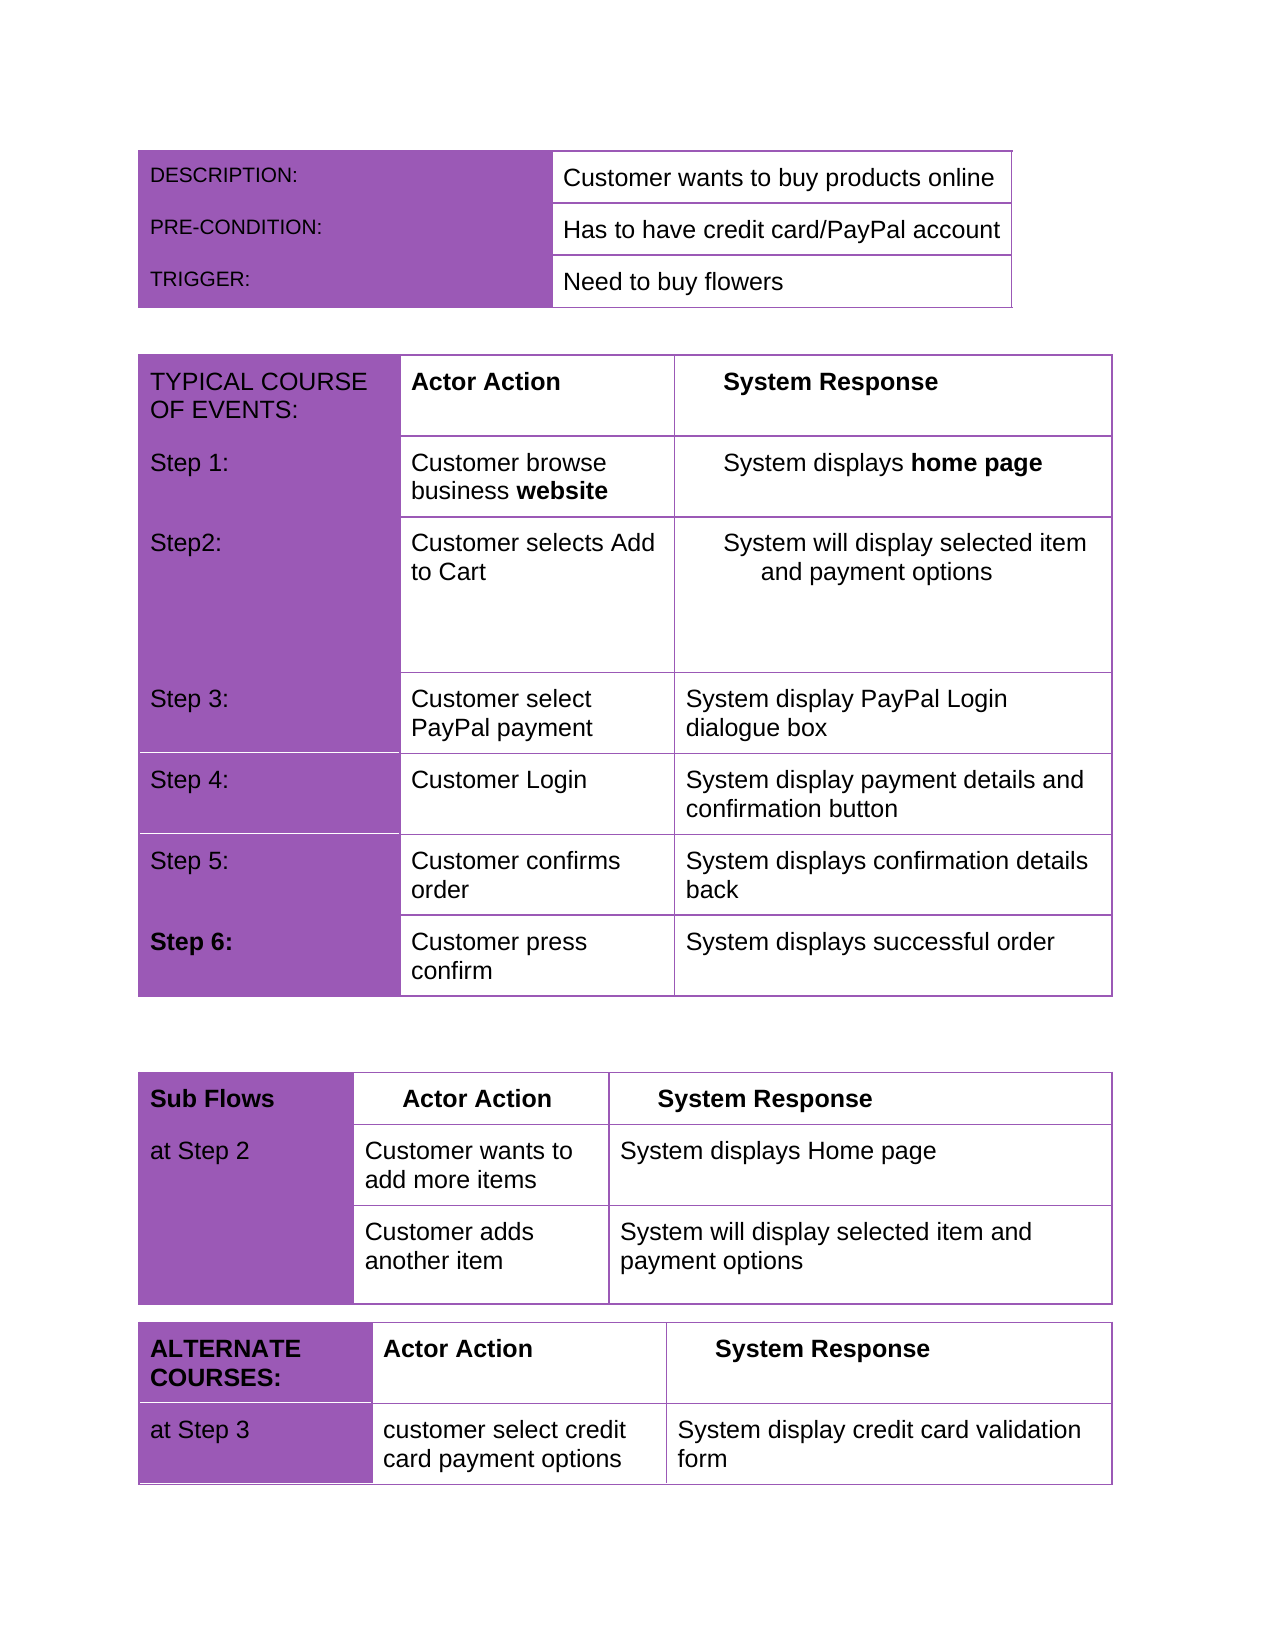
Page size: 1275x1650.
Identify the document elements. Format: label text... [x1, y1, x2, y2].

table_cell System will display selected item and payment options [610, 1206, 1111, 1303]
table_header System Response [667, 1323, 1111, 1402]
table_cell at Step 2 [140, 1125, 353, 1205]
table_cell Step 3: [140, 673, 399, 752]
table_cell Customer wants to buy products online [553, 152, 1011, 202]
table_cell System will display selected item and payment options [675, 518, 1111, 672]
table_header Actor Action [401, 356, 674, 435]
table_cell DESCRIPTION: [140, 152, 551, 202]
table_cell Customer select PayPal payment [401, 673, 674, 752]
table_cell PRE-CONDITION: [140, 204, 551, 254]
table_cell at Step 3 [140, 1404, 371, 1483]
table_header System Response [610, 1073, 1111, 1124]
table_cell System displays home page [675, 437, 1111, 516]
table_cell System display payment details and confirmation button [675, 754, 1111, 833]
table_cell Step 1: [140, 437, 399, 516]
table_cell TRIGGER: [140, 256, 551, 307]
table_cell Need to buy flowers [553, 256, 1011, 307]
table_cell Customer adds another item [354, 1206, 608, 1303]
table_cell System display credit card validation form [667, 1404, 1111, 1483]
table_cell Has to have credit card/PayPal account [553, 204, 1011, 254]
table_cell Customer selects Add to Cart [401, 518, 674, 672]
table_cell System displays confirmation details back [675, 835, 1111, 914]
table_header System Response [675, 356, 1111, 435]
table_cell [140, 1206, 353, 1303]
table_header TYPICAL COURSE OF EVENTS: [140, 356, 399, 435]
table_cell Customer confirms order [401, 835, 674, 914]
table_cell Step2: [140, 518, 399, 672]
table_header Sub Flows [140, 1073, 353, 1124]
table_cell Step 4: [140, 754, 399, 833]
table_header ALTERNATE COURSES: [140, 1323, 371, 1402]
table_cell Customer browse business website [401, 437, 674, 516]
table_header Actor Action [354, 1073, 608, 1124]
table_cell Customer Login [401, 754, 674, 833]
table_cell Customer wants to add more items [354, 1125, 608, 1205]
table_cell System display PayPal Login dialogue box [675, 673, 1111, 752]
table_cell Customer press confirm [401, 916, 674, 995]
table_cell customer select credit card payment options [373, 1404, 666, 1483]
table_cell Step 6: [140, 916, 399, 995]
table_cell Step 5: [140, 835, 399, 914]
table_header Actor Action [373, 1323, 666, 1402]
table_cell System displays successful order [675, 916, 1111, 995]
table_cell System displays Home page [610, 1125, 1111, 1205]
